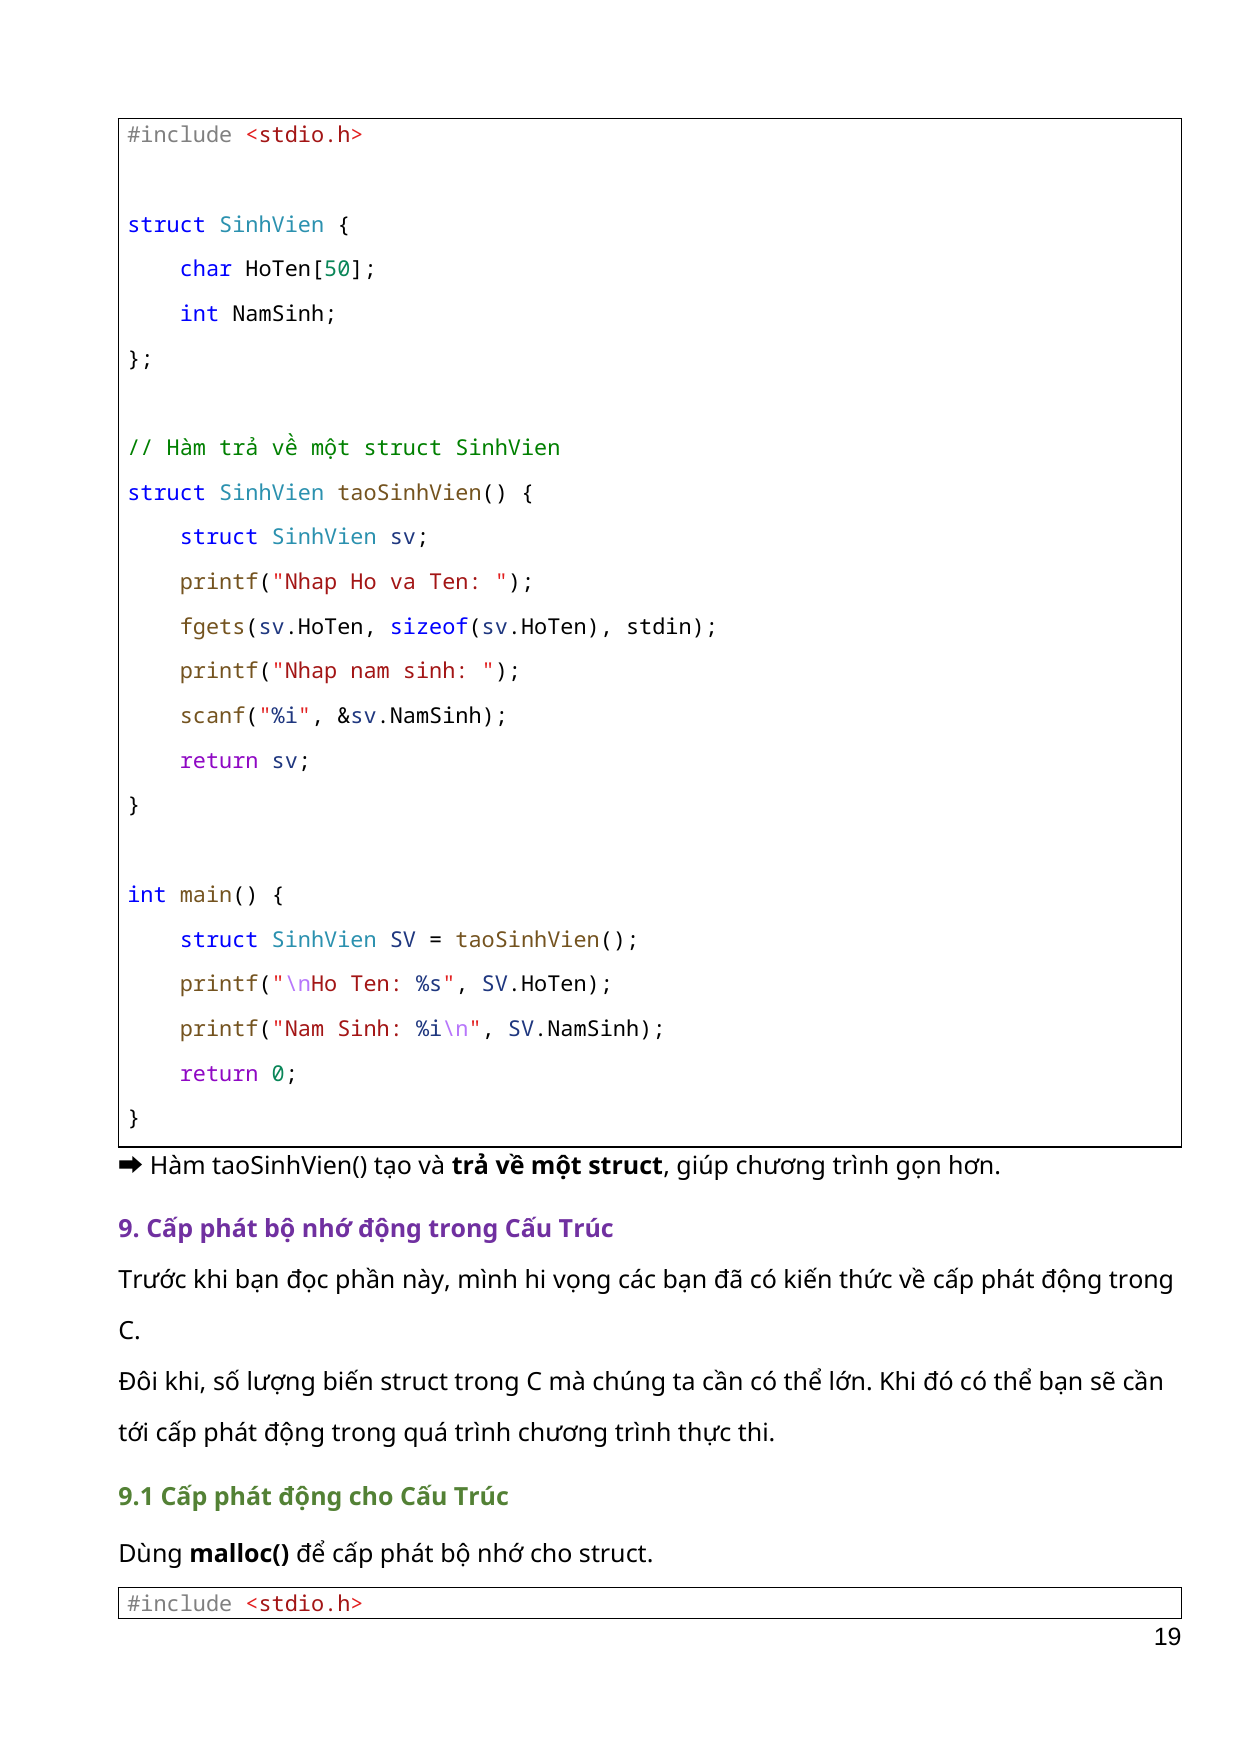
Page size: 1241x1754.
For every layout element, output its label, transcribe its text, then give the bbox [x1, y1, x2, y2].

subtitle Cấp phát bộ nhớ động trong Cấu Trúc [118, 1211, 1181, 1245]
text Dùng malloc() để cấp phát bộ nhớ cho struct. [118, 1536, 1181, 1570]
text Đôi khi, số lượng biến struct trong C mà chúng ta cần có thể lớn. Khi đó có thể bạn sẽ cần tới cấp phát động trong quá trình chương trình thực thi. [118, 1364, 1181, 1449]
subtitle Cấp phát động cho Cấu Trúc [118, 1479, 1181, 1513]
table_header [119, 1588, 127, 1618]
table_header #include <stdio.h> struct SinhVien { char HoTen[50]; int NamSinh; }; // Hàm trả về một struct SinhVien struct SinhVien taoSinhVien() { struct SinhVien sv; printf("Nhap Ho va Ten: "); fgets(sv.HoTen, sizeof(sv.HoTen), stdin); printf("Nhap nam sinh: "); scanf("%i", &sv.NamSinh); return sv; } int main() { struct SinhVien SV = taoSinhVien(); printf("\nHo Ten: %s", SV.HoTen); printf("Nam Sinh: %i\n", SV.NamSinh); return 0; } [119, 119, 1181, 1146]
text ⮕ Hàm taoSinhVien() tạo và trả về một struct, giúp chương trình gọn hơn. [118, 1148, 1181, 1181]
text Trước khi bạn đọc phần này, mình hi vọng các bạn đã có kiến thức về cấp phát động trong C. [118, 1262, 1181, 1347]
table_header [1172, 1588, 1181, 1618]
